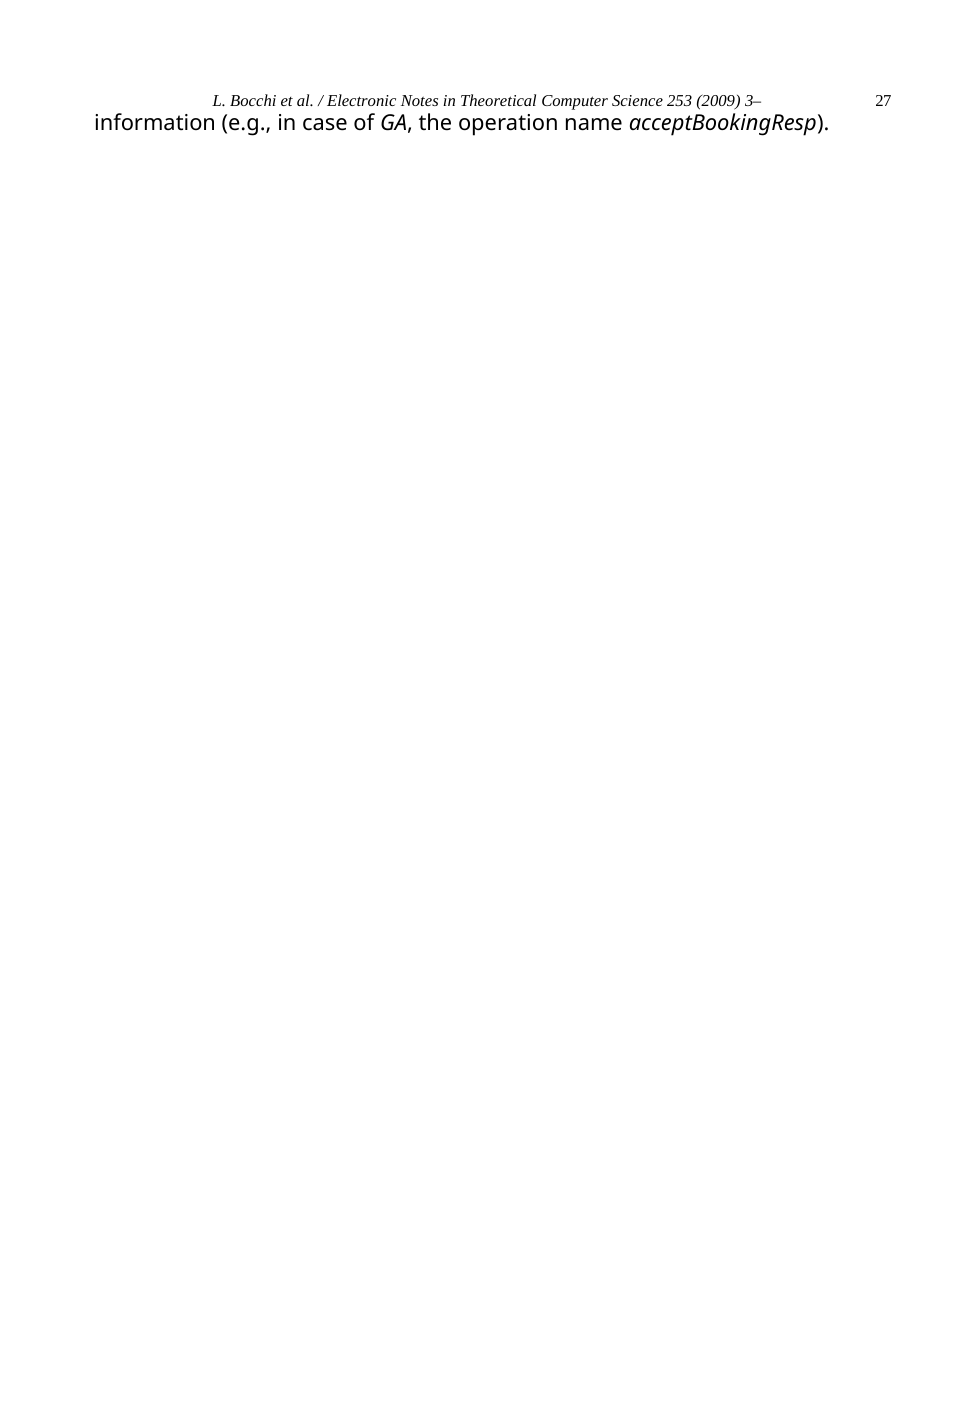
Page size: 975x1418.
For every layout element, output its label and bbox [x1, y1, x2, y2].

text [94, 108, 893, 136]
